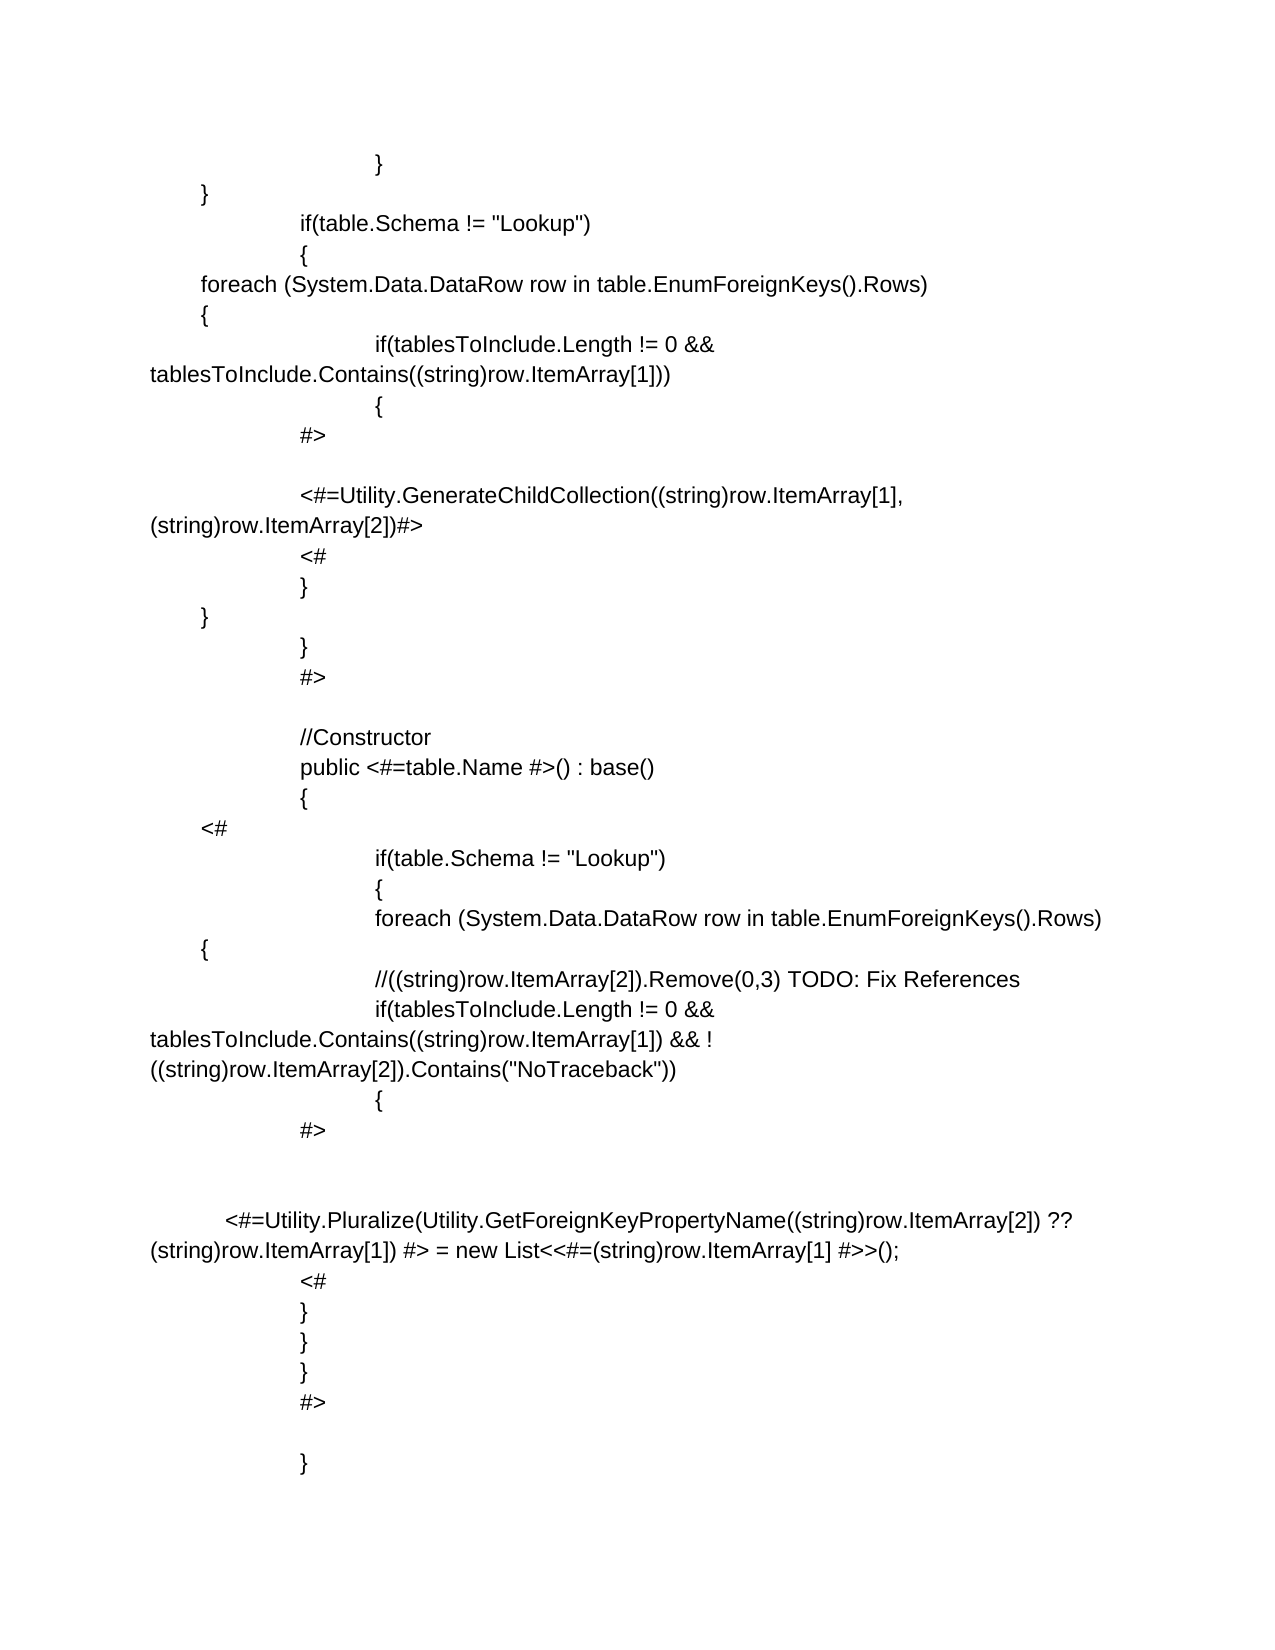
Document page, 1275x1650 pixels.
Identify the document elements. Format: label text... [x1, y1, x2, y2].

text if(table.Schema != "Lookup") [150, 845, 1125, 871]
text { [150, 241, 1125, 267]
text } [150, 1328, 1125, 1354]
text if(tablesToInclude.Length != 0 && tablesToInclude.Contains((string)row.ItemArray[1]) && !((string)row.ItemArray[2]).Contains("NoTraceback")) [150, 996, 1125, 1083]
text <#=Utility.GenerateChildCollection((string)row.ItemArray[1],(string)row.ItemArray[2])#> [150, 482, 1125, 539]
text foreach (System.Data.DataRow row in table.EnumForeignKeys().Rows) [150, 905, 1125, 932]
text { [150, 875, 1125, 901]
text { [150, 1086, 1125, 1113]
text { [150, 301, 1125, 327]
text { [150, 935, 1125, 962]
text { [150, 784, 1125, 811]
text } [150, 1449, 1125, 1475]
text } [150, 1358, 1125, 1385]
text #> [150, 1388, 1125, 1415]
text <# [150, 814, 1125, 841]
text if(table.Schema != "Lookup") [150, 210, 1125, 237]
text } [150, 180, 1125, 207]
text foreach (System.Data.DataRow row in table.EnumForeignKeys().Rows) [150, 271, 1125, 297]
text <# [150, 543, 1125, 569]
text #> [150, 422, 1125, 448]
text } [150, 603, 1125, 629]
text { [150, 392, 1125, 418]
text if(tablesToInclude.Length != 0 && tablesToInclude.Contains((string)row.ItemArray[1])) [150, 331, 1125, 388]
text public <#=table.Name #>() : base() [150, 754, 1125, 781]
text } [150, 150, 1125, 176]
text } [150, 1298, 1125, 1324]
text #> [150, 1117, 1125, 1143]
text <# [150, 1268, 1125, 1294]
text } [150, 573, 1125, 599]
text <#=Utility.Pluralize(Utility.GetForeignKeyPropertyName((string)row.ItemArray[2]) ?? (string)row.ItemArray[1]) #> = new List<<#=(string)row.ItemArray[1] #>>(); [150, 1177, 1125, 1264]
text //((string)row.ItemArray[2]).Remove(0,3) TODO: Fix References [150, 966, 1125, 992]
text #> [150, 663, 1125, 690]
text } [150, 633, 1125, 660]
text //Constructor [150, 724, 1125, 750]
